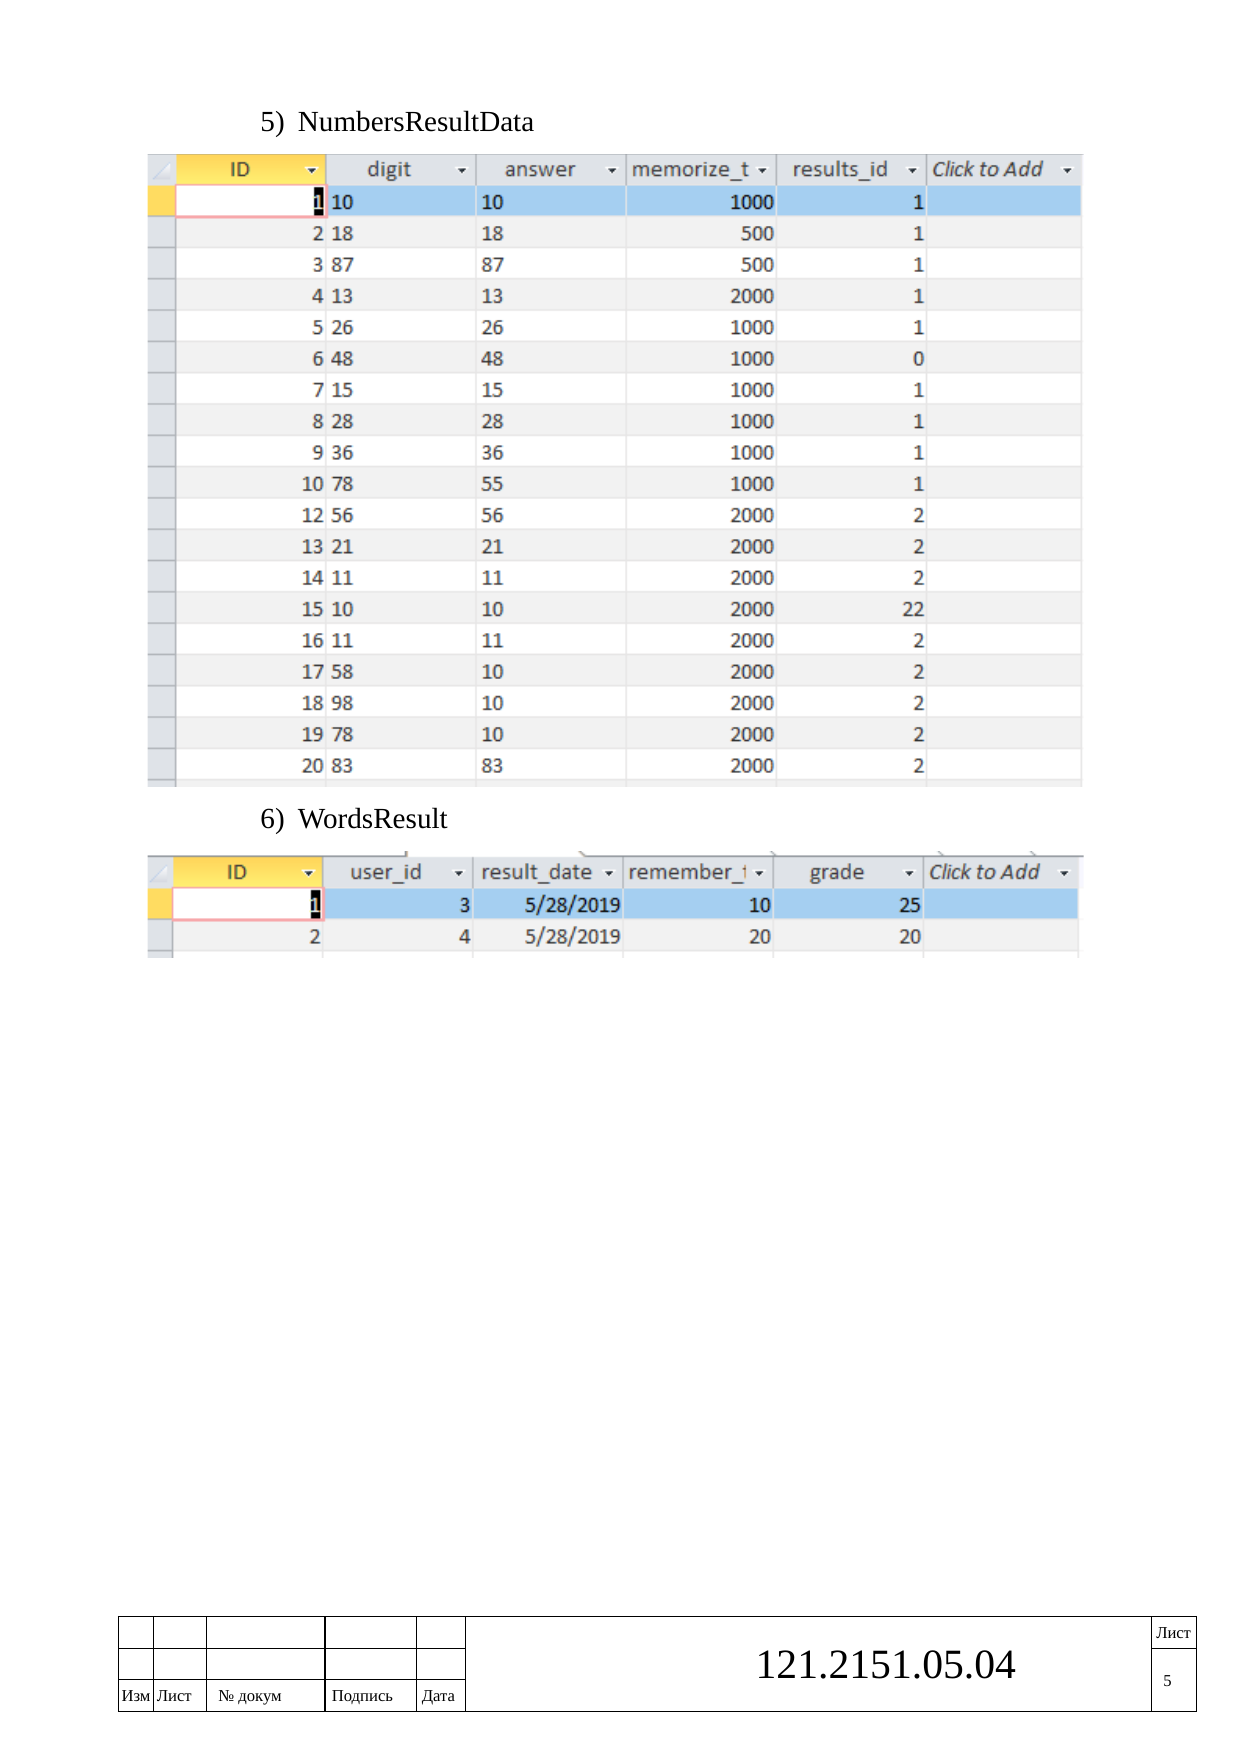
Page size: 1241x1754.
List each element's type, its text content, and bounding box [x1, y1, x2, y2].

picture [147, 154, 1084, 787]
list WordsResult [260, 801, 1175, 835]
picture [147, 851, 1084, 958]
list NumbersResultData [260, 104, 1175, 137]
